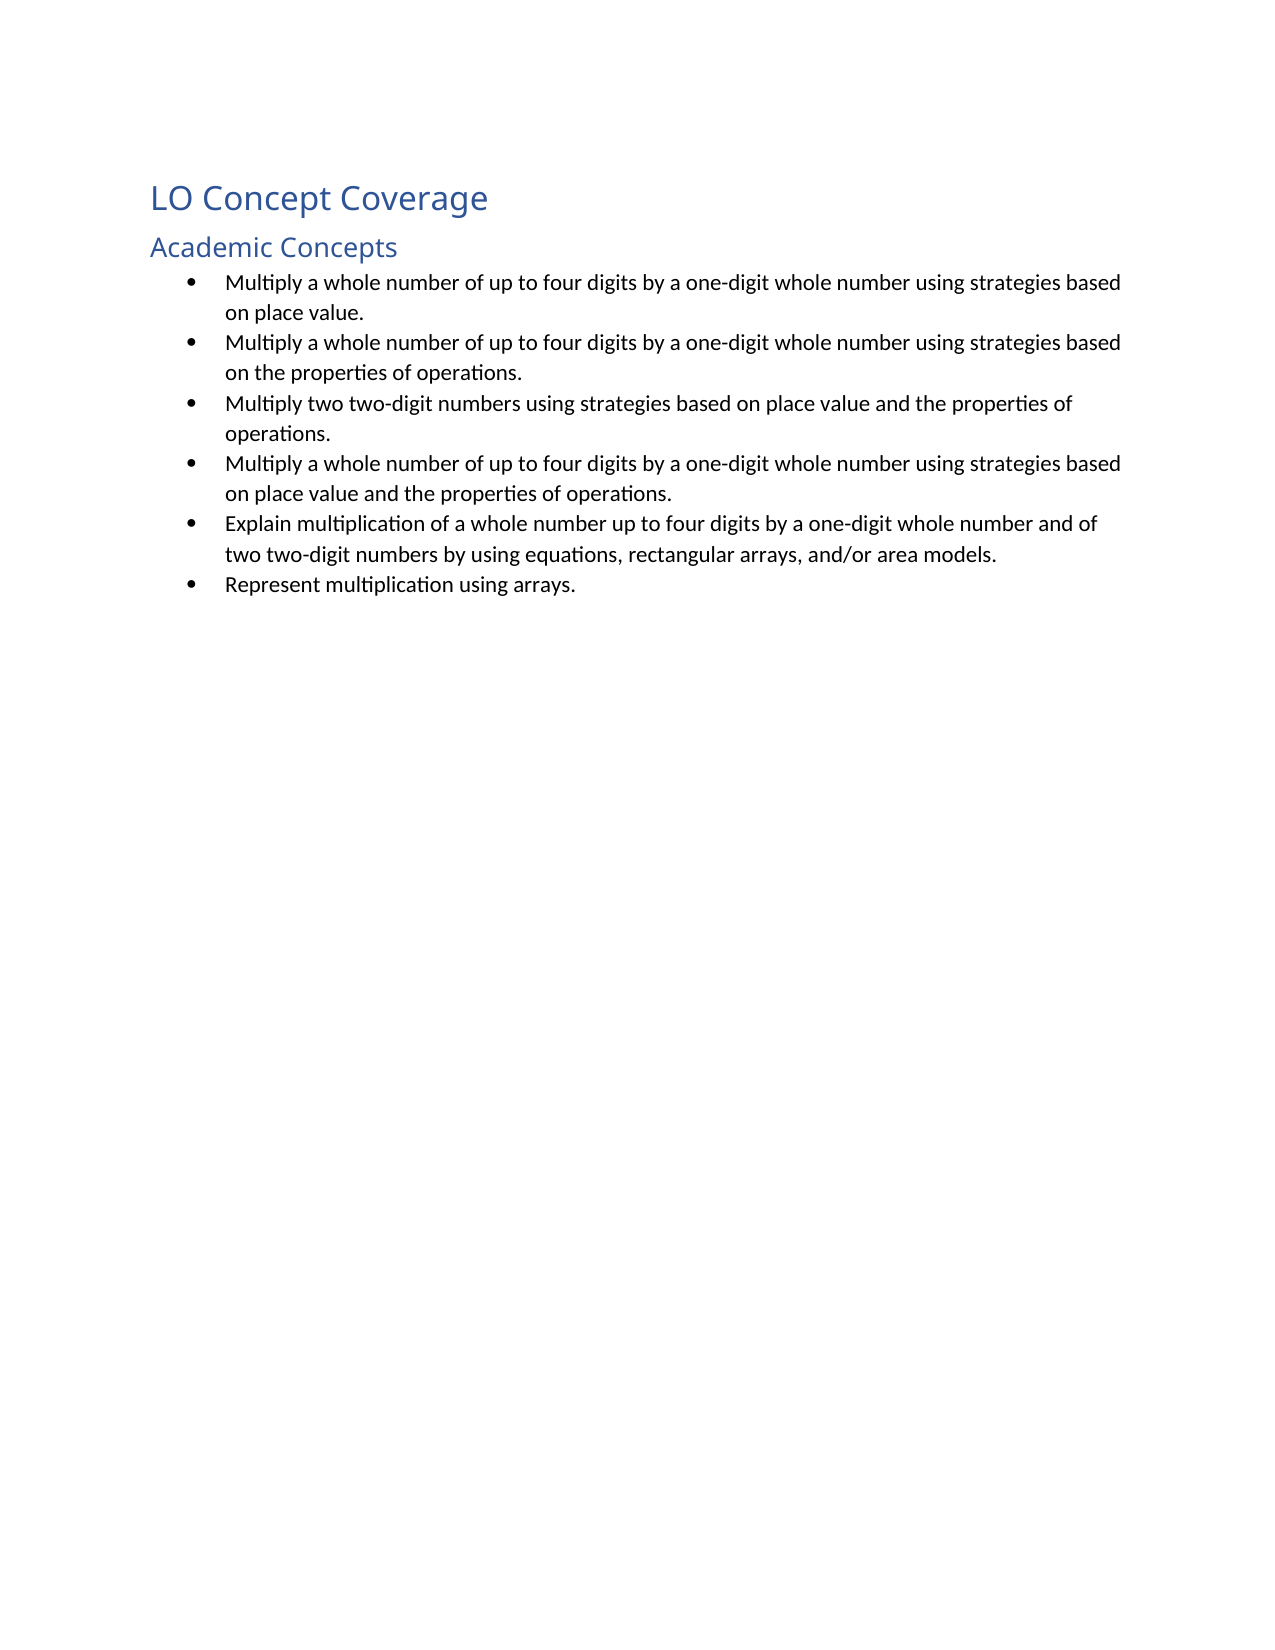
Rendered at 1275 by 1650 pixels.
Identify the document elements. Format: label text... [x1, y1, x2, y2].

subtitle LO Concept Coverage [150, 175, 1125, 220]
list Represent multiplication using arrays. [187, 570, 1125, 598]
list Multiply a whole number of up to four digits by a one-digit whole number using strategies based on place value and the properties of operations. [187, 449, 1125, 507]
list Multiply two two-digit numbers using strategies based on place value and the properties of operations. [187, 389, 1125, 447]
list Multiply a whole number of up to four digits by a one-digit whole number using strategies based on place value. [187, 268, 1125, 326]
subtitle Academic Concepts [150, 228, 1125, 265]
list Explain multiplication of a whole number up to four digits by a one-digit whole number and of two two-digit numbers by using equations, rectangular arrays, and/or area models. [187, 509, 1125, 568]
list Multiply a whole number of up to four digits by a one-digit whole number using strategies based on the properties of operations. [187, 328, 1125, 387]
